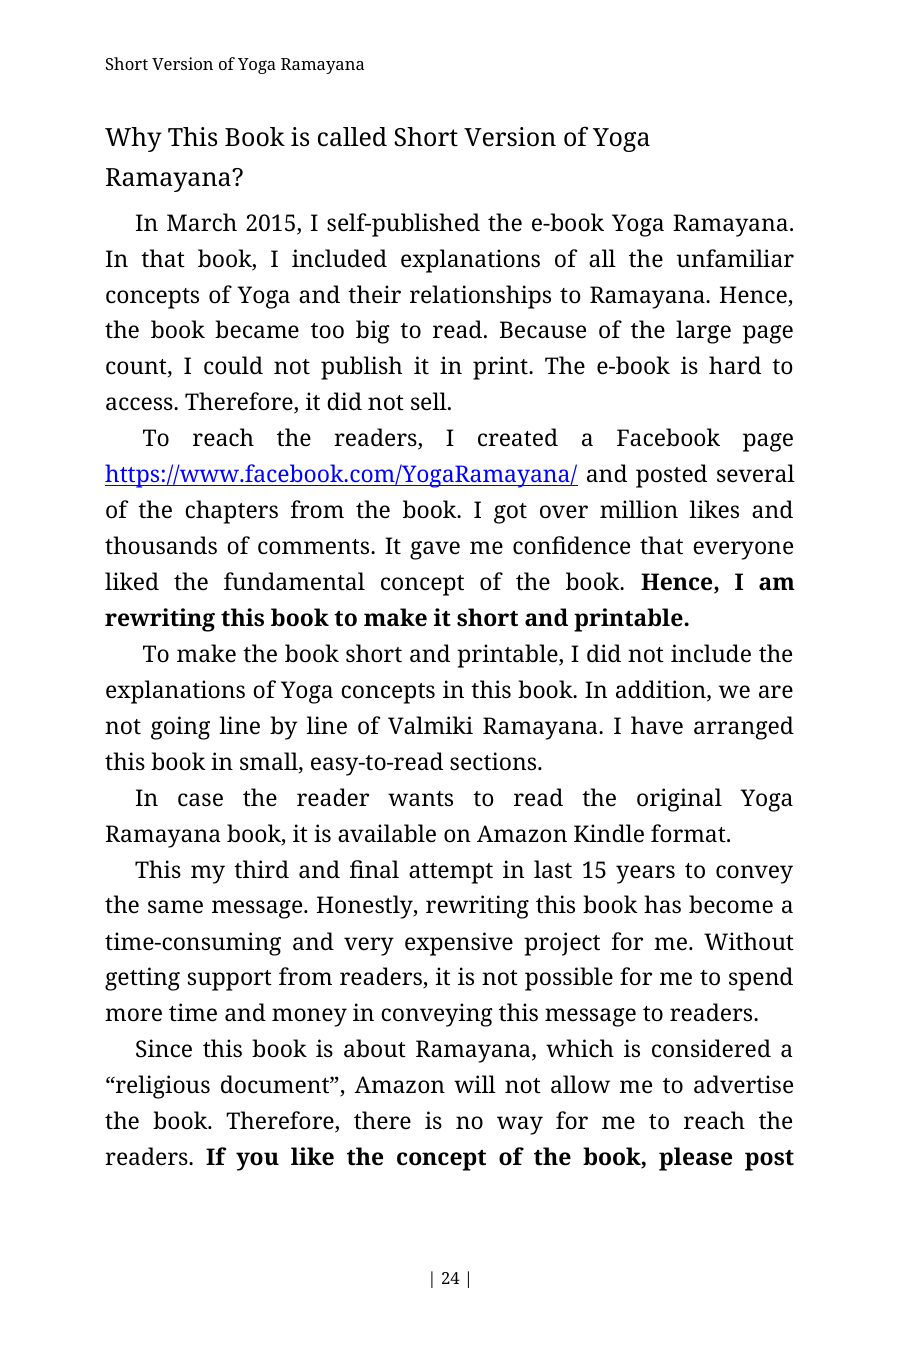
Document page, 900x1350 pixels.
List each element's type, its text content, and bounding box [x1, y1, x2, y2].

subtitle Why This Book is called Short Version of Yoga Ramayana? [105, 120, 795, 193]
text In case the reader wants to read the original Yoga Ramayana book, it is available on Amazon Kindle format. [105, 782, 795, 849]
text In March 2015, I self-published the e-book Yoga Ramayana. In that book, I included explanations of all the unfamiliar concepts of Yoga and their relationships to Ramayana. Hence, the book became too big to read. Because of the large page count, I could not publish it in print. The e-book is hard to access. Therefore, it did not sell. [105, 207, 795, 418]
text To make the book short and printable, I did not include the explanations of Yoga concepts in this book. In addition, we are not going line by line of Valmiki Ramayana. I have arranged this book in small, easy-to-read sections. [105, 638, 795, 777]
text This my third and final attempt in last 15 years to convey the same message. Honestly, rewriting this book has become a time-consuming and very expensive project for me. Without getting support from readers, it is not possible for me to spend more time and money in conveying this message to readers. [105, 853, 795, 1028]
text To reach the readers, I created a Facebook page https://www.facebook.com/YogaRamayana/ and posted several of the chapters from the book. I got over million likes and thousands of comments. It gave me confidence that everyone liked the fundamental concept of the book. Hence, I am rewriting this book to make it short and printable. [105, 422, 795, 633]
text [105, 1033, 795, 1172]
